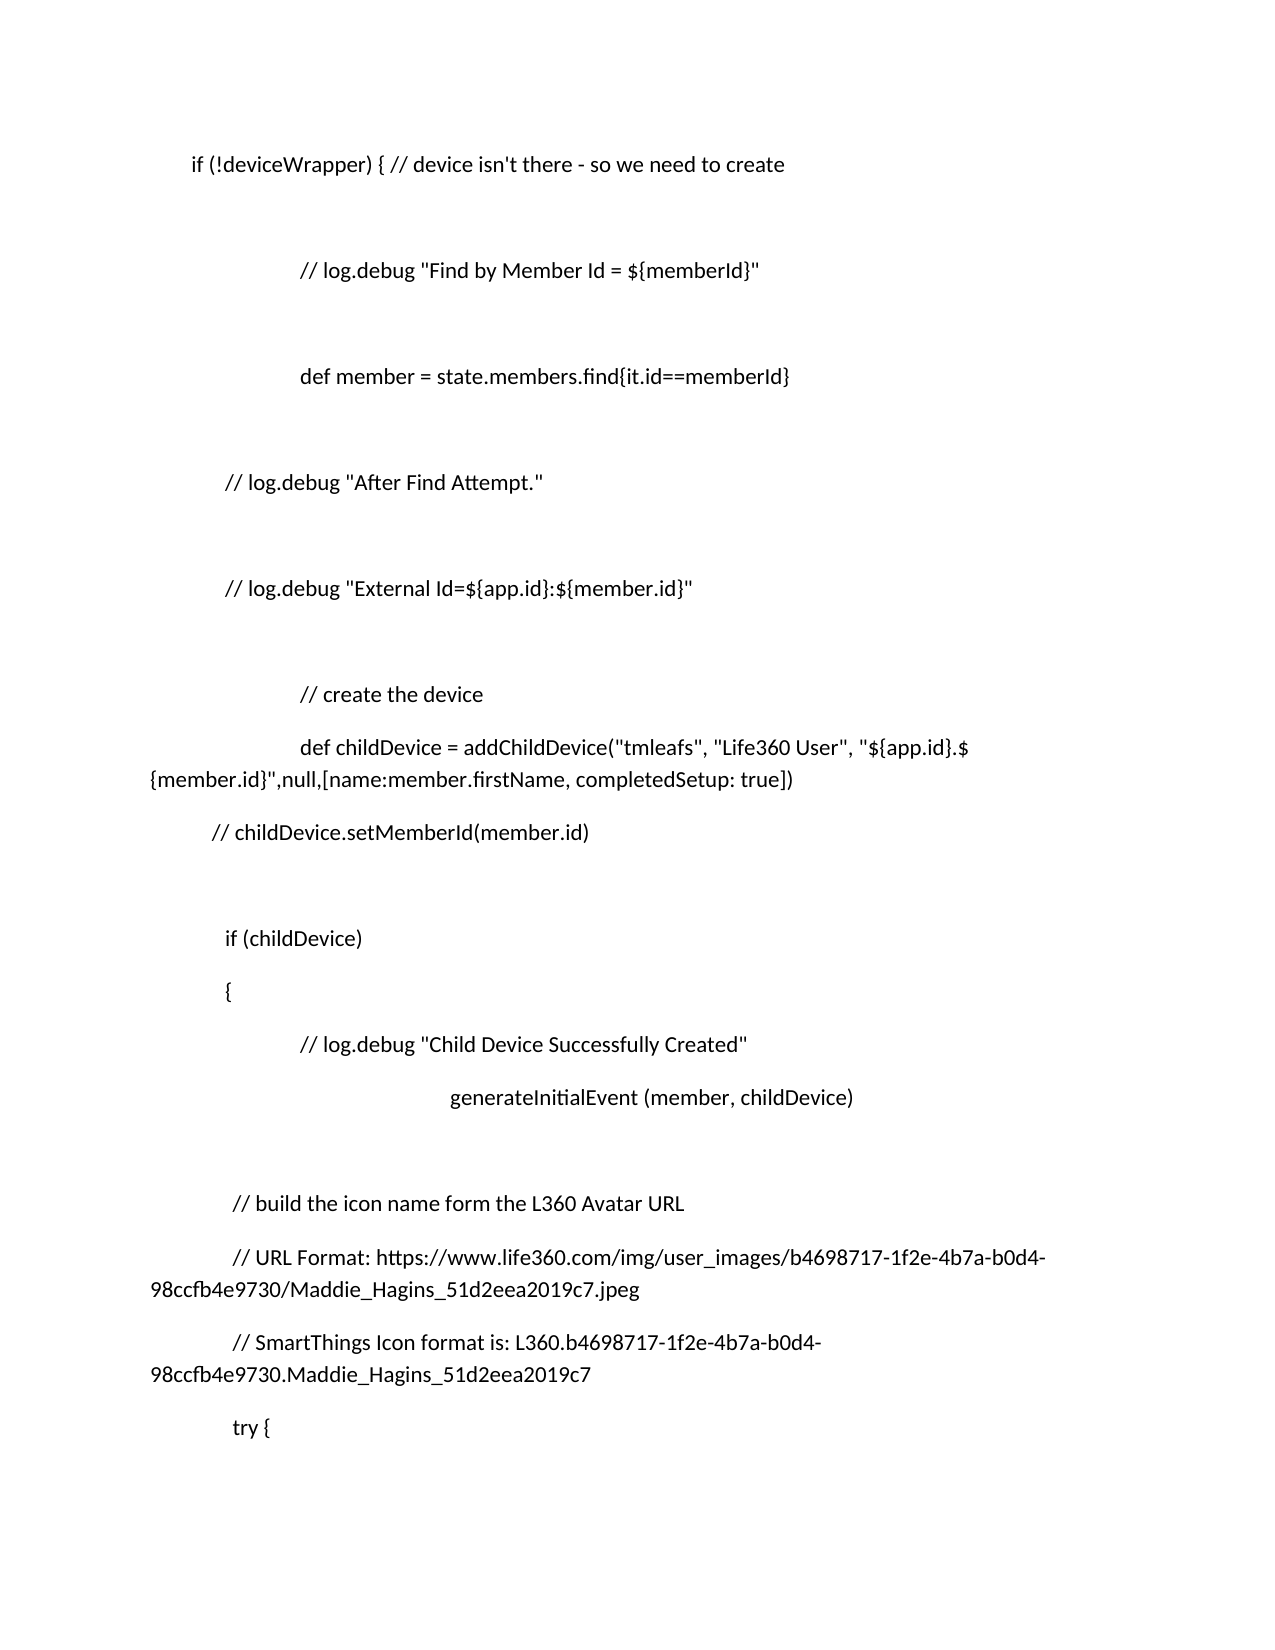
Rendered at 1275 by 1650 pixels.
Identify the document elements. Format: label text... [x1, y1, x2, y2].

text generateInitialEvent (member, childDevice) [150, 1083, 1125, 1112]
text // create the device [150, 680, 1125, 708]
text if (childDevice) [150, 924, 1125, 952]
text // log.debug "Find by Member Id = ${memberId}" [150, 256, 1125, 284]
text // URL Format: https://www.life360.com/img/user_images/b4698717-1f2e-4b7a-b0d4-98ccfb4e9730/Maddie_Hagins_51d2eea2019c7.jpeg [150, 1243, 1125, 1303]
text // log.debug "After Find Attempt." [150, 468, 1125, 496]
text def member = state.members.find{it.id==memberId} [150, 362, 1125, 390]
text // log.debug "External Id=${app.id}:${member.id}" [150, 574, 1125, 602]
text // childDevice.setMemberId(member.id) [150, 818, 1125, 846]
text if (!deviceWrapper) { // device isn't there - so we need to create [150, 150, 1125, 178]
text // SmartThings Icon format is: L360.b4698717-1f2e-4b7a-b0d4-98ccfb4e9730.Maddie_Hagins_51d2eea2019c7 [150, 1328, 1125, 1388]
text try { [150, 1413, 1125, 1441]
text { [150, 977, 1125, 1006]
text // build the icon name form the L360 Avatar URL [150, 1189, 1125, 1218]
text // log.debug "Child Device Successfully Created" [150, 1031, 1125, 1058]
text def childDevice = addChildDevice("tmleafs", "Life360 User", "${app.id}.${member.id}",null,[name:member.firstName, completedSetup: true]) [150, 733, 1125, 793]
